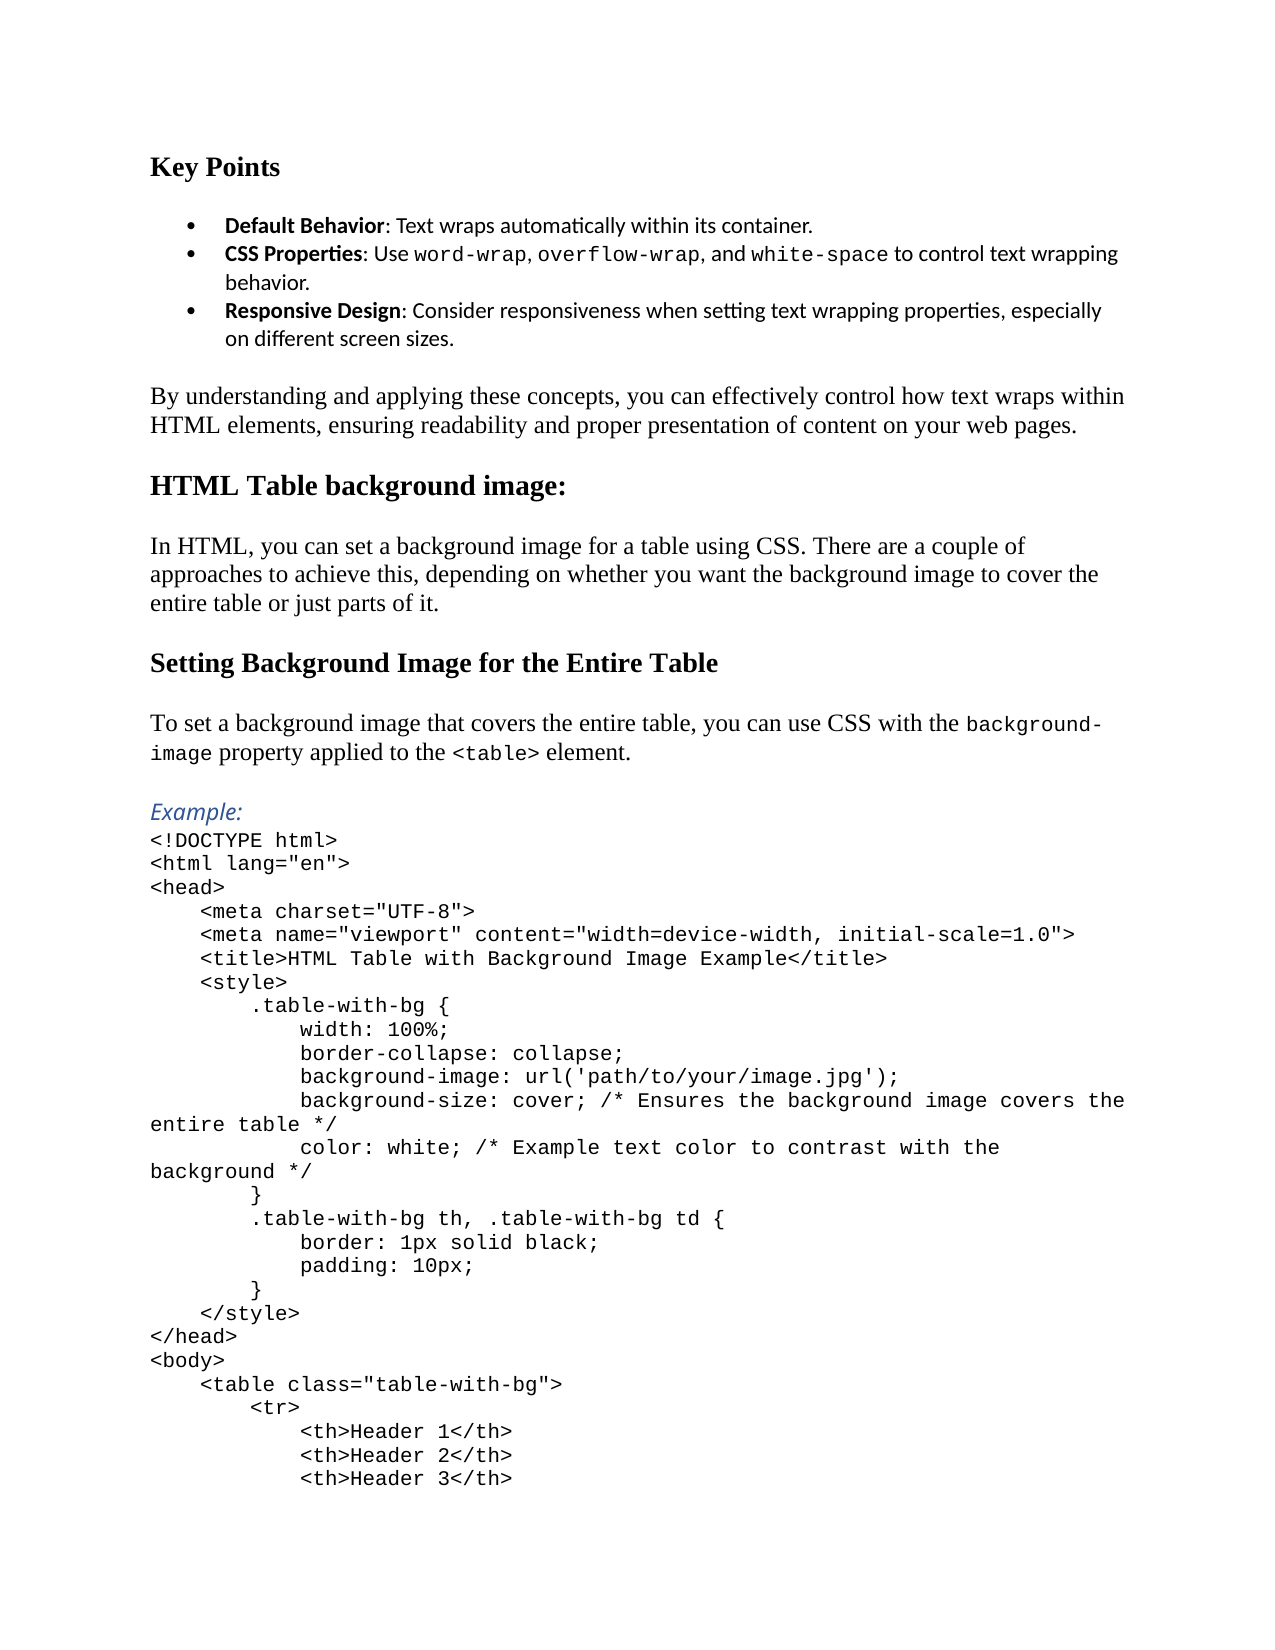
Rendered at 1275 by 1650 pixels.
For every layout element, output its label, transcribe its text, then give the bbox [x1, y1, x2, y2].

text </style> [150, 1403, 1125, 1426]
text <!DOCTYPE html> [150, 930, 1125, 953]
subtitle Key Points [150, 250, 1125, 282]
subtitle Example: [150, 896, 1125, 927]
text <meta charset="UTF-8"> [150, 1001, 1125, 1024]
text To set a background image that covers the entire table, you can use CSS with the background-image property applied to the <table> element. [150, 808, 1125, 867]
subtitle Setting Background Image for the Entire Table [150, 746, 1125, 779]
text padding: 10px; [150, 1356, 1125, 1379]
text border: 1px solid black; [150, 1332, 1125, 1356]
text color: white; /* Example text color to contrast with the background */ [150, 1237, 1125, 1284]
list CSS Properties: Use word-wrap, overflow-wrap, and white-space to control text wrapping behavior. [187, 340, 1125, 396]
text HTML Table background image: [150, 568, 1125, 602]
text </div> [150, 150, 1125, 174]
text width: 100%; [150, 1119, 1125, 1143]
text .table-with-bg th, .table-with-bg td { [150, 1308, 1125, 1332]
text </html> [150, 197, 1125, 221]
text <table class="table-with-bg"> [150, 1474, 1125, 1497]
list Default Behavior: Text wraps automatically within its container. [187, 312, 1125, 340]
text border-collapse: collapse; [150, 1143, 1125, 1166]
text <head> [150, 977, 1125, 1001]
text background-image: url('path/to/your/image.jpg'); [150, 1166, 1125, 1190]
text <html lang="en"> [150, 953, 1125, 977]
text <body> [150, 1450, 1125, 1474]
text <style> [150, 1072, 1125, 1095]
text <meta name="viewport" content="width=device-width, initial-scale=1.0"> [150, 1024, 1125, 1048]
list Responsive Design: Consider responsiveness when setting text wrapping properties, especially on different screen sizes. [187, 396, 1125, 452]
text background-size: cover; /* Ensures the background image covers the entire table */ [150, 1190, 1125, 1237]
text } [150, 1284, 1125, 1308]
text </body> [150, 174, 1125, 197]
text .table-with-bg { [150, 1095, 1125, 1119]
text In HTML, you can set a background image for a table using CSS. There are a couple of approaches to achieve this, depending on whether you want the background image to cover the entire table or just parts of it. [150, 631, 1125, 717]
text <title>HTML Table with Background Image Example</title> [150, 1048, 1125, 1072]
text </head> [150, 1426, 1125, 1450]
text By understanding and applying these concepts, you can effectively control how text wraps within HTML elements, ensuring readability and proper presentation of content on your web pages. [150, 481, 1125, 539]
text } [150, 1379, 1125, 1403]
